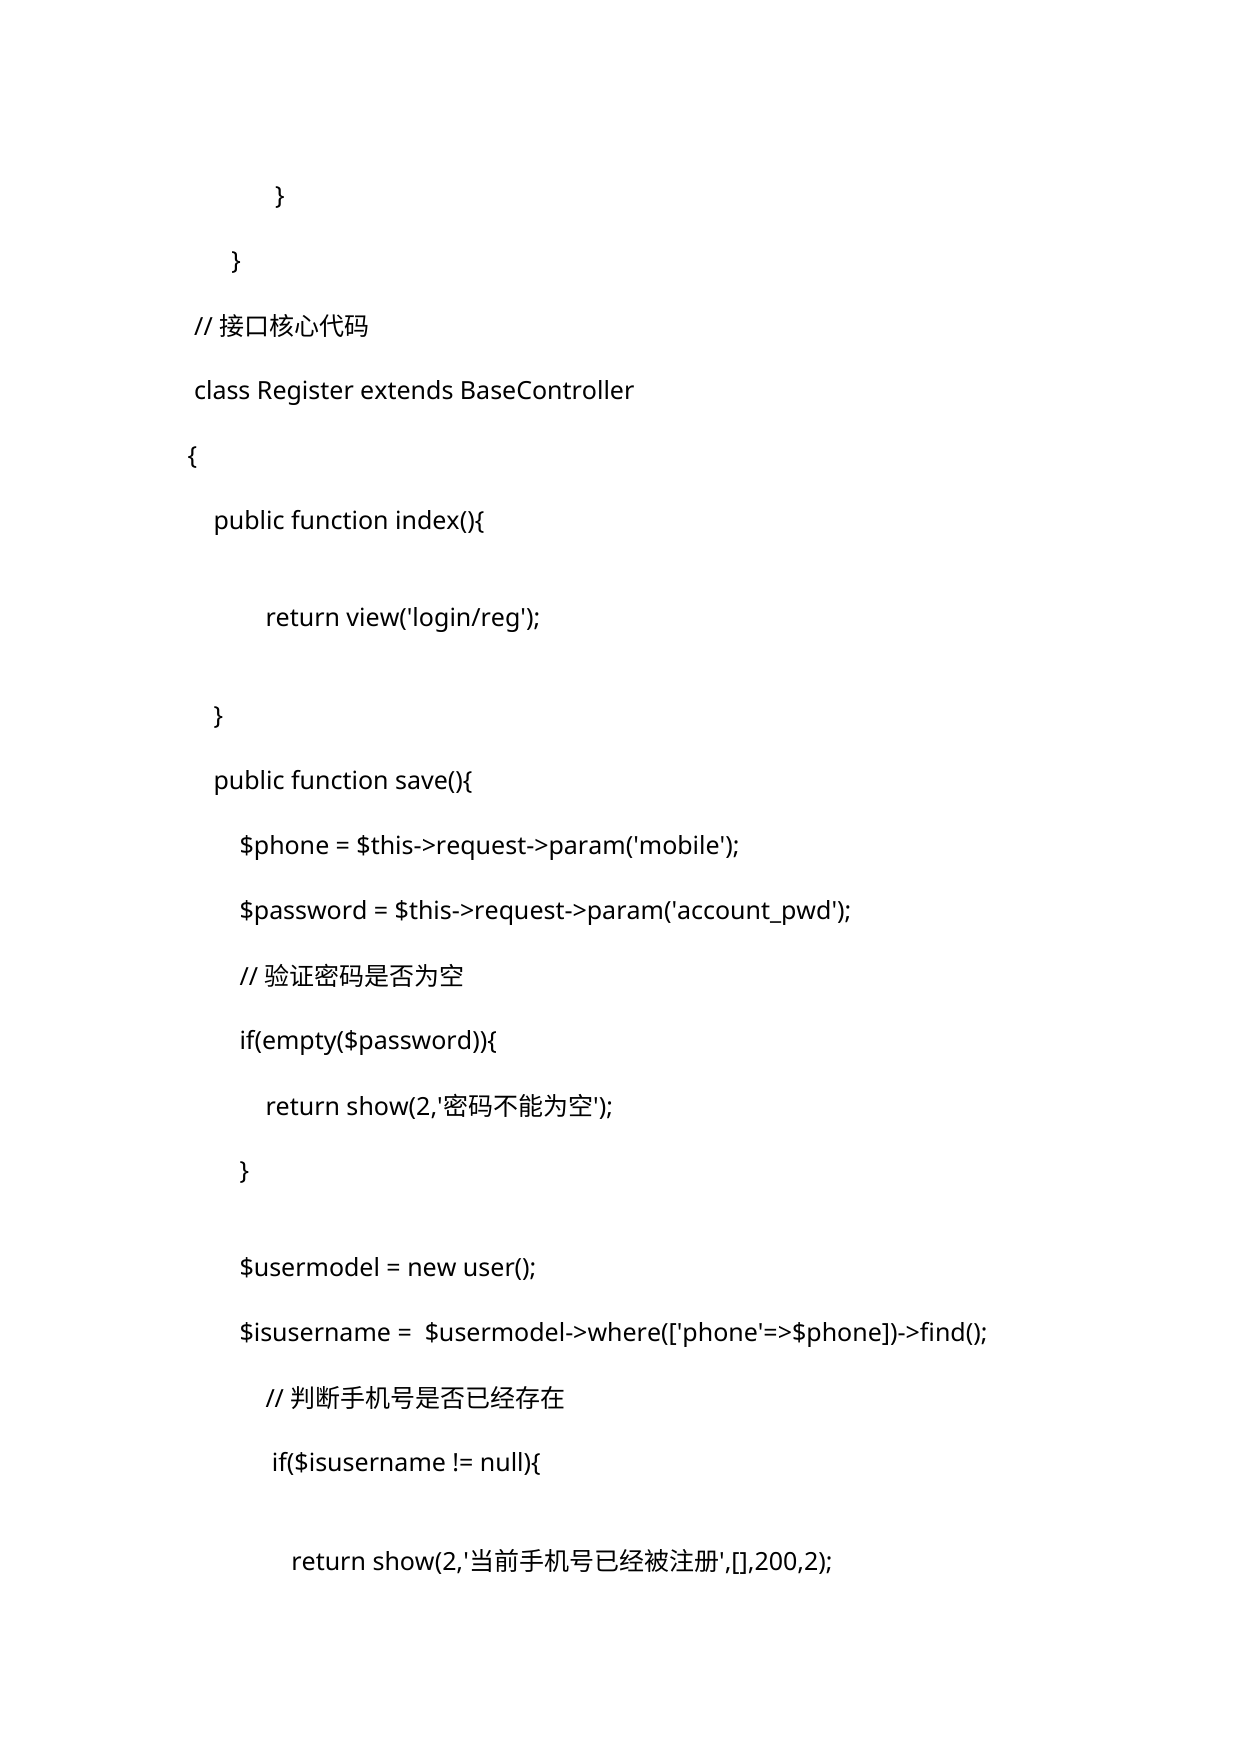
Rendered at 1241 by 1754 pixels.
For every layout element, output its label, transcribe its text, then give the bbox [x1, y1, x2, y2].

text // 接口核心代码 [187, 292, 1053, 357]
text class Register extends BaseController [187, 357, 1053, 422]
text return show(2,'密码不能为空'); [187, 1072, 1053, 1137]
text $password = $this->request->param('account_pwd'); [187, 877, 1053, 942]
text } [187, 1137, 1053, 1202]
text if($isusername != null){ [187, 1429, 1053, 1494]
text public function save(){ [187, 747, 1053, 812]
text public function index(){ [187, 487, 1053, 552]
text if(empty($password)){ [187, 1007, 1053, 1072]
text } [187, 682, 1053, 747]
text } [187, 227, 1053, 292]
text // 判断手机号是否已经存在 [187, 1364, 1053, 1429]
text return view('login/reg'); [187, 584, 1053, 649]
text $phone = $this->request->param('mobile'); [187, 812, 1053, 877]
text // 验证密码是否为空 [187, 942, 1053, 1007]
text $usermodel = new user(); [187, 1234, 1053, 1299]
text { [187, 422, 1053, 487]
text $isusername = $usermodel->where(['phone'=>$phone])->find(); [187, 1299, 1053, 1364]
text return show(2,'当前手机号已经被注册',[],200,2); [187, 1527, 1053, 1592]
text } [187, 162, 1053, 227]
